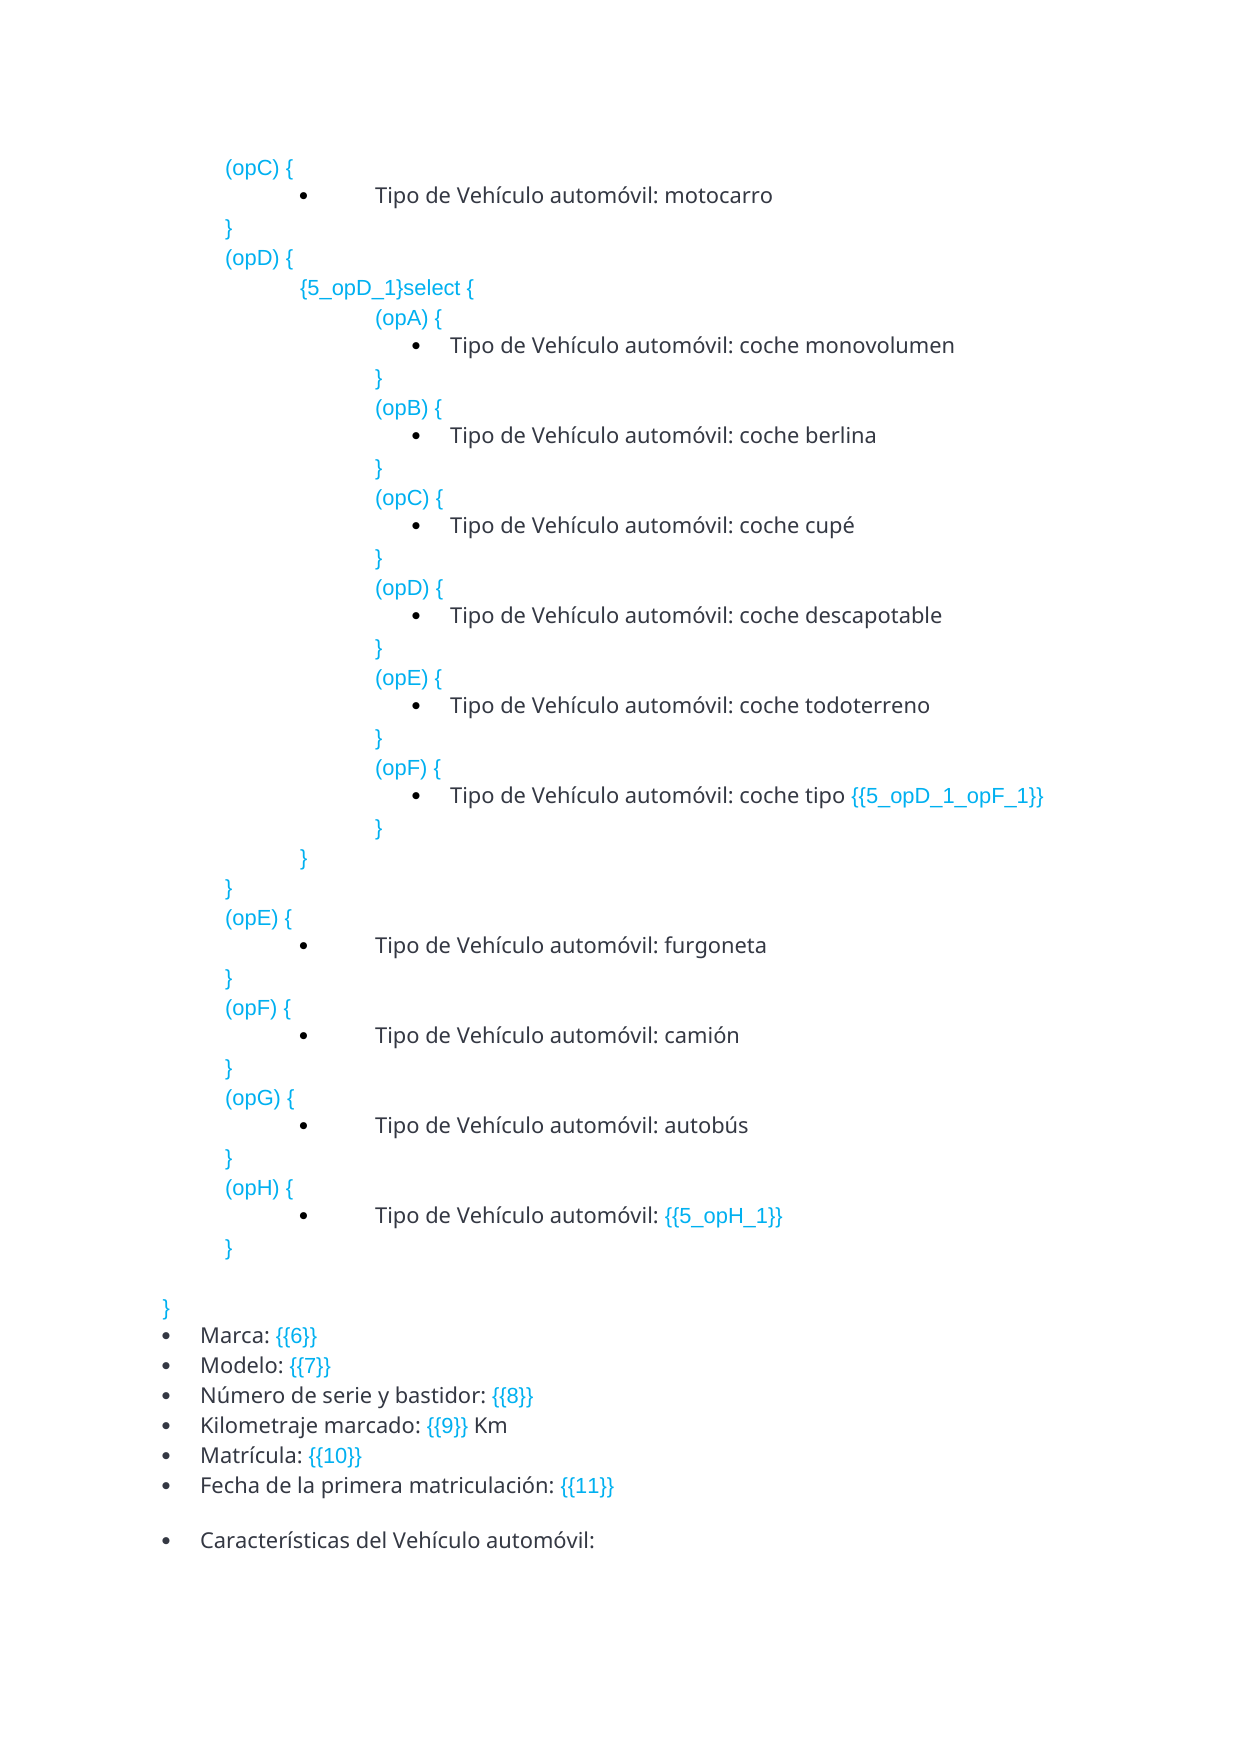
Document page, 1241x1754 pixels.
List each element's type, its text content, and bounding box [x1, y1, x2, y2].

text } [150, 1290, 1090, 1320]
list Tipo de Vehículo automóvil: {{5_opH_1}} [225, 1200, 1090, 1230]
text } [300, 450, 1090, 480]
text } [150, 1140, 1090, 1170]
text } [150, 1050, 1090, 1080]
text } [225, 840, 1090, 870]
text } [300, 540, 1090, 570]
text (opB) { [150, 390, 1090, 420]
list Tipo de Vehículo automóvil: coche todoterreno [412, 690, 1090, 720]
text } [150, 1230, 1090, 1260]
list Tipo de Vehículo automóvil: coche descapotable [412, 600, 1090, 630]
list Tipo de Vehículo automóvil: motocarro [225, 180, 1090, 210]
list Modelo: {{7}} [162, 1350, 1090, 1380]
text } [150, 870, 1090, 900]
text (opF) { [150, 990, 1090, 1020]
text (opE) { [150, 660, 1090, 690]
text (opG) { [150, 1080, 1090, 1110]
text } [300, 810, 1090, 840]
text } [150, 210, 1090, 240]
text } [150, 960, 1090, 990]
text } [300, 360, 1090, 390]
text (opA) { [150, 300, 1090, 330]
list Matrícula: {{10}} [162, 1440, 1090, 1470]
text (opD) { [150, 240, 1090, 270]
list Fecha de la primera matriculación: {{11}} [162, 1470, 1090, 1500]
list Tipo de Vehículo automóvil: camión [225, 1020, 1090, 1050]
list Tipo de Vehículo automóvil: coche berlina [412, 420, 1090, 450]
list Kilometraje marcado: {{9}} Km [162, 1410, 1090, 1440]
text (opD) { [150, 570, 1090, 600]
text (opC) { [150, 480, 1090, 510]
list Número de serie y bastidor: {{8}} [162, 1380, 1090, 1410]
list Tipo de Vehículo automóvil: furgoneta [225, 930, 1090, 960]
text (opF) { [150, 750, 1090, 780]
list Marca: {{6}} [162, 1320, 1090, 1350]
text } [300, 720, 1090, 750]
list Tipo de Vehículo automóvil: autobús [225, 1110, 1090, 1140]
text } [300, 630, 1090, 660]
text {5_opD_1}select { [150, 270, 1090, 300]
list Tipo de Vehículo automóvil: coche monovolumen [412, 330, 1090, 360]
list Características del Vehículo automóvil: [162, 1525, 1090, 1555]
text (opC) { [150, 150, 1090, 180]
list Tipo de Vehículo automóvil: coche cupé [412, 510, 1090, 540]
text (opE) { [150, 900, 1090, 930]
text (opH) { [150, 1170, 1090, 1200]
list Tipo de Vehículo automóvil: coche tipo {{5_opD_1_opF_1}} [412, 780, 1090, 810]
